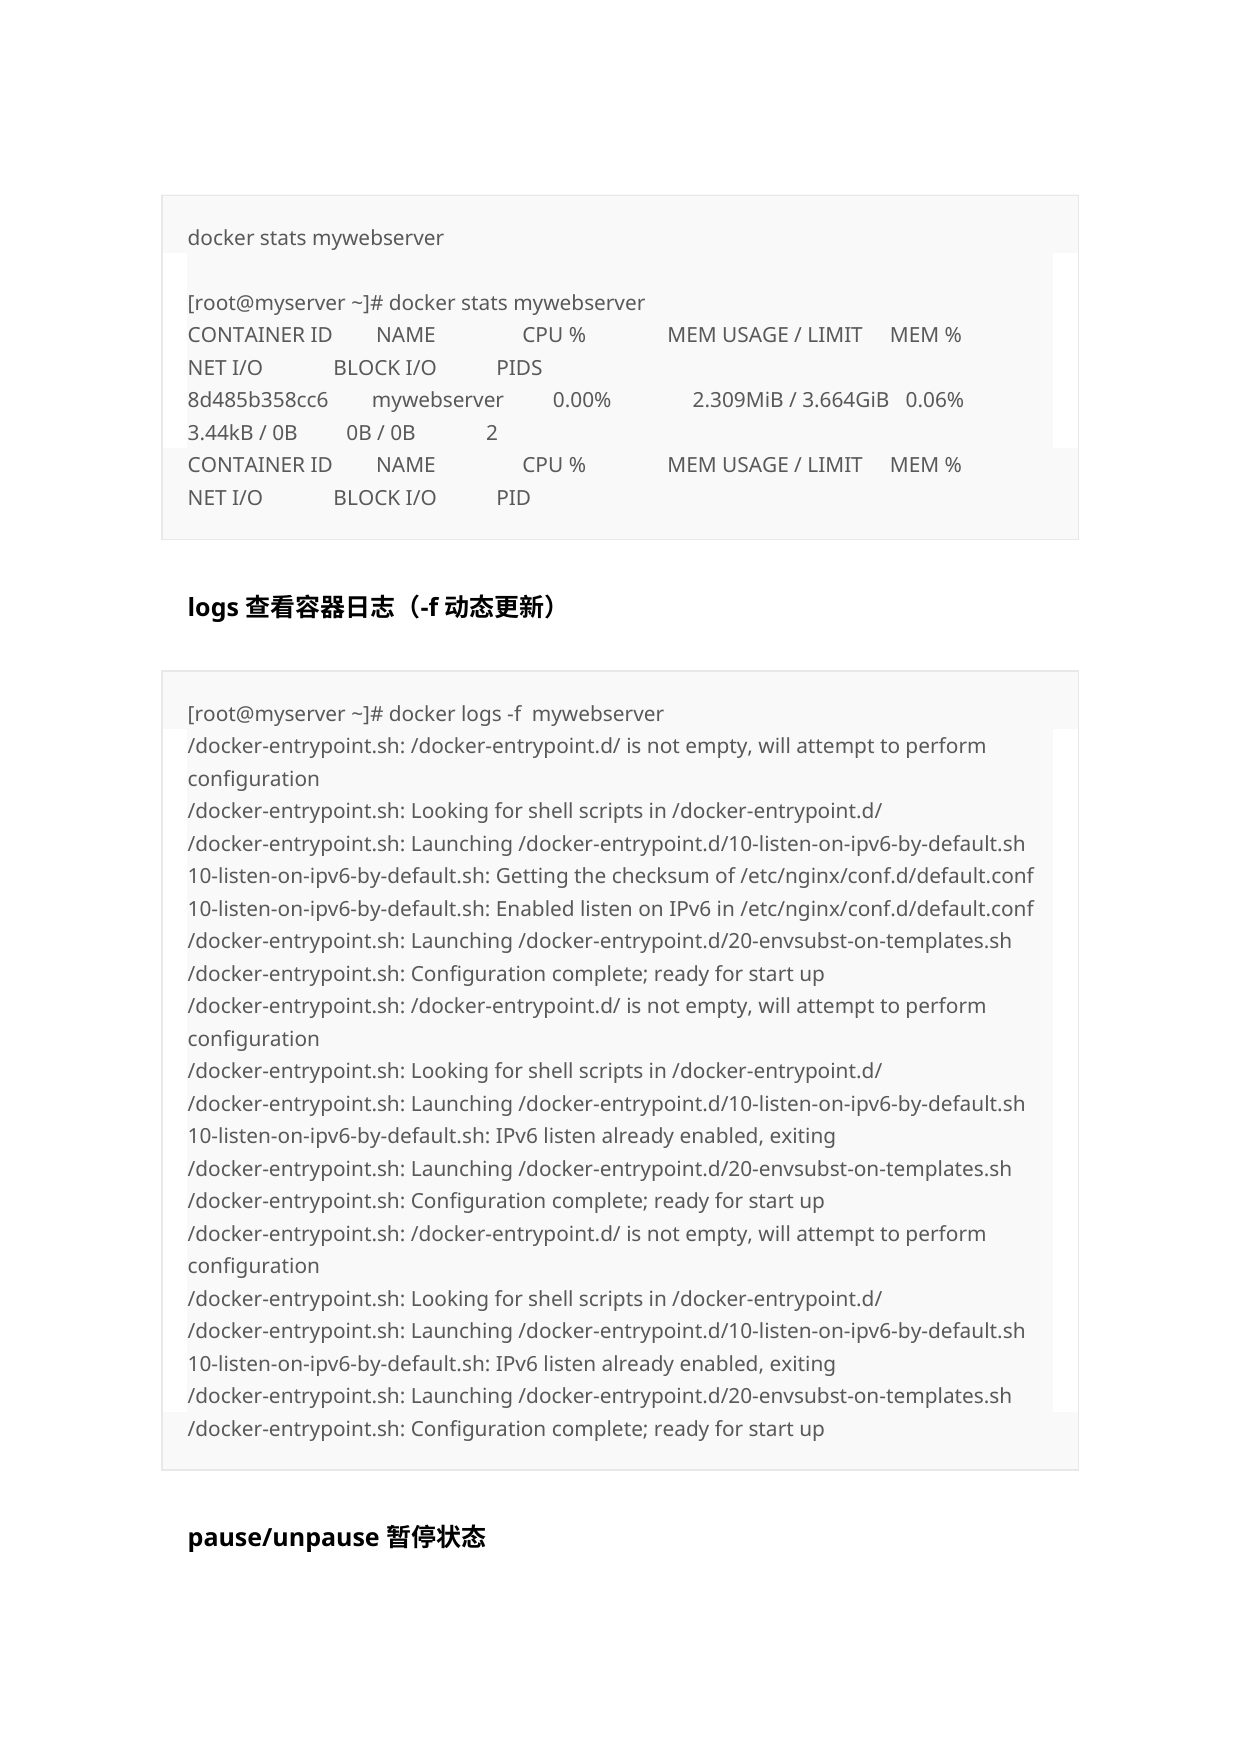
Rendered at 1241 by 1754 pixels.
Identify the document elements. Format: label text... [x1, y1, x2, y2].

text CONTAINER ID NAME CPU % MEM USAGE / LIMIT MEM % NET I/O BLOCK I/O PIDS [187, 318, 1053, 383]
text [root@myserver ~]# docker stats mywebserver [187, 286, 1053, 318]
text /docker-entrypoint.sh: Launching /docker-entrypoint.d/20-envsubst-on-templates.sh [187, 1152, 1053, 1184]
text pause/unpause 暂停状态 [187, 1503, 1053, 1568]
text CONTAINER ID NAME CPU % MEM USAGE / LIMIT MEM % NET I/O BLOCK I/O PID [163, 422, 1078, 539]
text /docker-entrypoint.sh: Looking for shell scripts in /docker-entrypoint.d/ [187, 794, 1053, 827]
text /docker-entrypoint.sh: /docker-entrypoint.d/ is not empty, will attempt to perform configuration [187, 989, 1053, 1054]
text /docker-entrypoint.sh: Configuration complete; ready for start up [187, 957, 1053, 989]
text logs 查看容器日志（-f 动态更新） [187, 573, 1053, 638]
text 10-listen-on-ipv6-by-default.sh: IPv6 listen already enabled, exiting [187, 1347, 1053, 1379]
text [root@myserver ~]# docker logs -f mywebserver [163, 672, 1078, 729]
text 10-listen-on-ipv6-by-default.sh: Getting the checksum of /etc/nginx/conf.d/default.conf [187, 859, 1053, 892]
text 10-listen-on-ipv6-by-default.sh: IPv6 listen already enabled, exiting [187, 1119, 1053, 1152]
text /docker-entrypoint.sh: Launching /docker-entrypoint.d/10-listen-on-ipv6-by-default.sh [187, 827, 1053, 859]
text 8d485b358cc6 mywebserver 0.00% 2.309MiB / 3.664GiB 0.06% 3.44kB / 0B 0B / 0B 2 [187, 383, 1053, 422]
text 10-listen-on-ipv6-by-default.sh: Enabled listen on IPv6 in /etc/nginx/conf.d/default.conf [187, 892, 1053, 924]
text /docker-entrypoint.sh: Configuration complete; ready for start up [163, 1385, 1078, 1469]
text /docker-entrypoint.sh: Launching /docker-entrypoint.d/10-listen-on-ipv6-by-default.sh [187, 1087, 1053, 1119]
text /docker-entrypoint.sh: /docker-entrypoint.d/ is not empty, will attempt to perform configuration [187, 1217, 1053, 1282]
text /docker-entrypoint.sh: Looking for shell scripts in /docker-entrypoint.d/ [187, 1054, 1053, 1087]
text /docker-entrypoint.sh: Launching /docker-entrypoint.d/20-envsubst-on-templates.sh [187, 924, 1053, 957]
text docker stats mywebserver [163, 196, 1078, 253]
text /docker-entrypoint.sh: /docker-entrypoint.d/ is not empty, will attempt to perform configuration [187, 729, 1053, 794]
text /docker-entrypoint.sh: Configuration complete; ready for start up [187, 1184, 1053, 1217]
text /docker-entrypoint.sh: Launching /docker-entrypoint.d/10-listen-on-ipv6-by-default.sh [187, 1314, 1053, 1347]
text /docker-entrypoint.sh: Looking for shell scripts in /docker-entrypoint.d/ [187, 1282, 1053, 1314]
